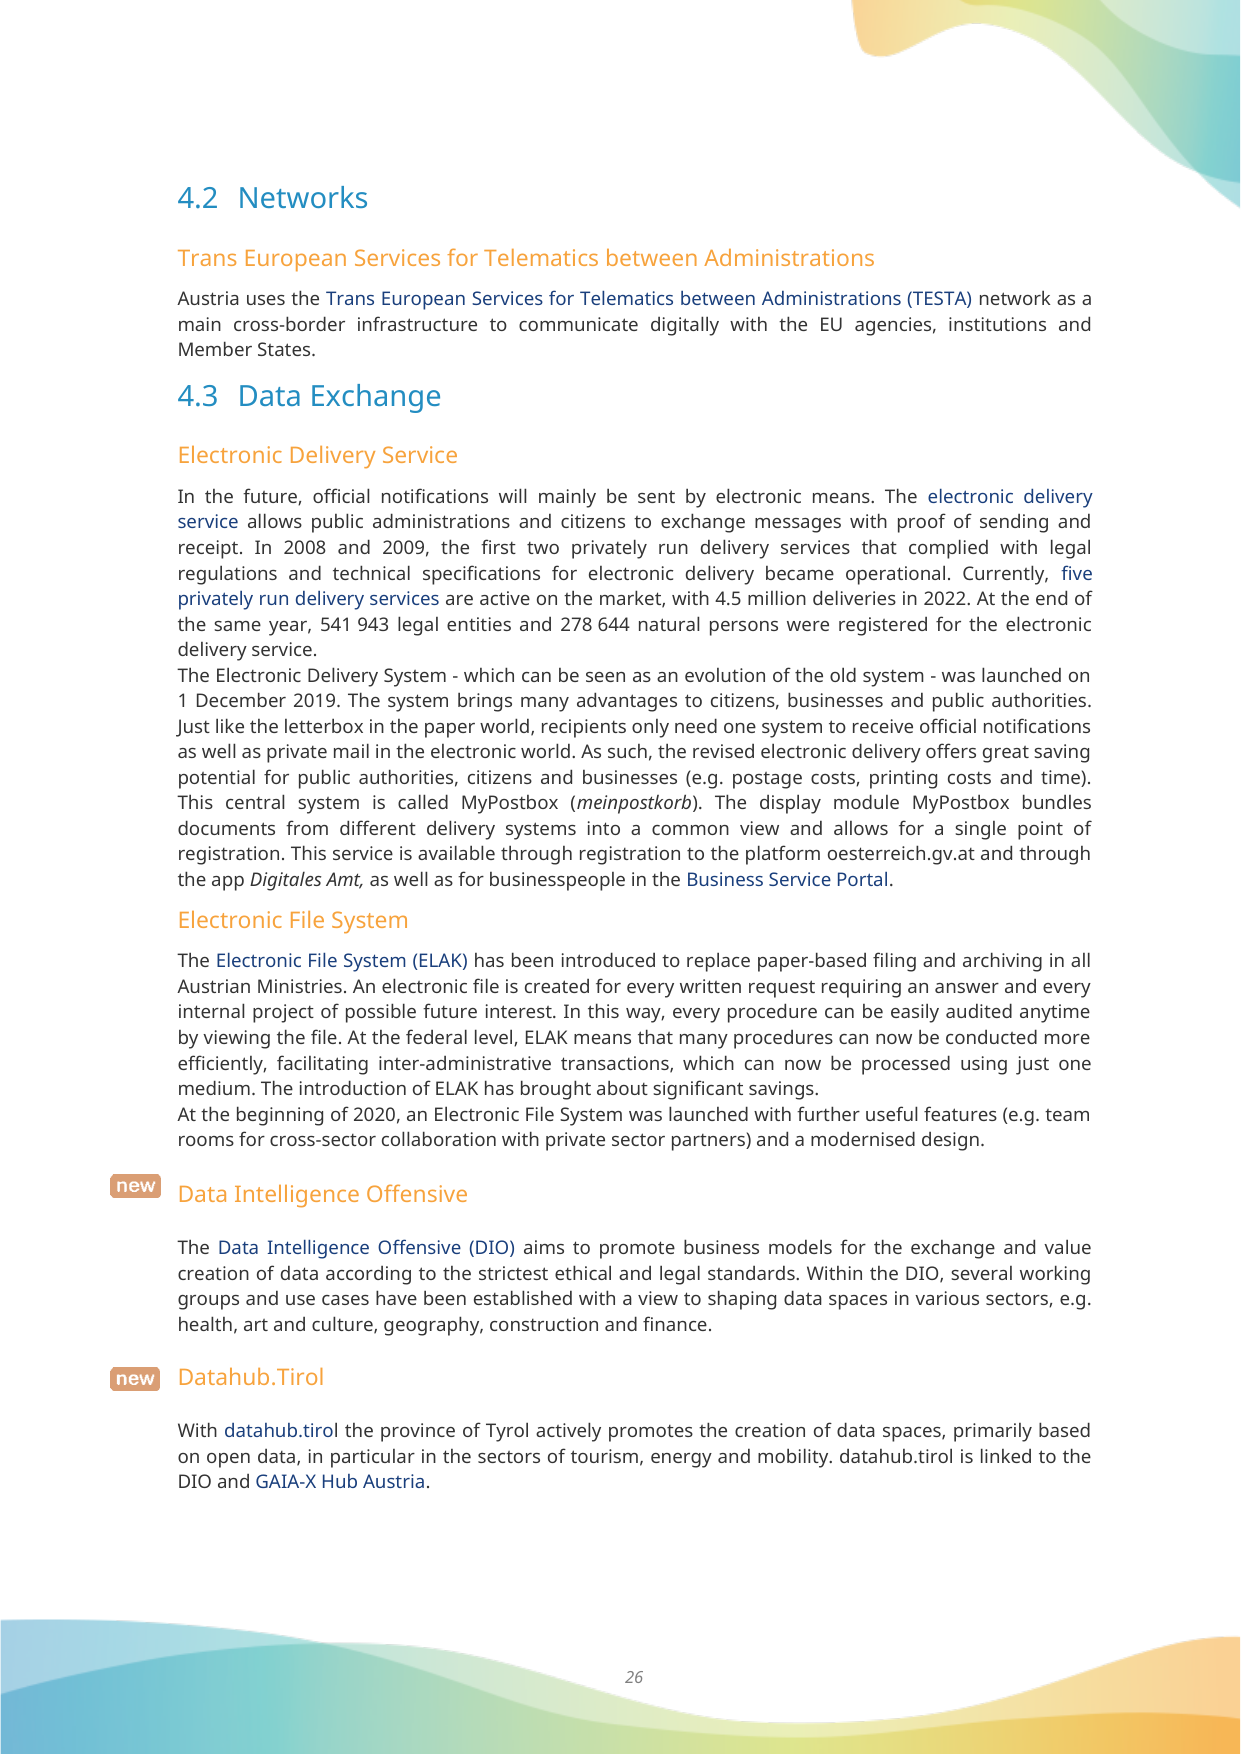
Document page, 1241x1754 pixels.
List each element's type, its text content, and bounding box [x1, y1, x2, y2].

text The Data Intelligence Offensive (DIO) aims to promote business models for the exchange and value creation of data according to the strictest ethical and legal standards. Within the DIO, several working groups and use cases have been established with a view to shaping data spaces in various sectors, e.g. health, art and culture, geography, construction and finance. [177, 1234, 1092, 1336]
subtitle Electronic Delivery Service [177, 439, 1092, 471]
text Data Intelligence Offensive [177, 1177, 1092, 1209]
text With datahub.tirol the province of Tyrol actively promotes the creation of data spaces, primarily based on open data, in particular in the sectors of tourism, energy and mobility. datahub.tirol is linked to the DIO and GAIA-X Hub Austria. [177, 1418, 1092, 1494]
text Datahub.Tirol [177, 1361, 1092, 1393]
subtitle Trans European Services for Telematics between Administrations [177, 242, 1092, 273]
picture [327, 0, 1241, 213]
text At the beginning of 2020, an Electronic File System was launched with further useful features (e.g. team rooms for cross-sector collaboration with private sector partners) and a modernised design. [177, 1101, 1092, 1152]
text Austria uses the Trans European Services for Telematics between Administrations (TESTA) network as a main cross-border infrastructure to communicate digitally with the EU agencies, institutions and Member States. [177, 286, 1092, 362]
text The Electronic File System (ELAK) has been introduced to replace paper-based filing and archiving in all Austrian Ministries. An electronic file is created for every written request requiring an answer and every internal project of possible future interest. In this way, every procedure can be easily audited anytime by viewing the file. At the federal level, ELAK means that many procedures can now be conducted more efficiently, facilitating inter-administrative transactions, which can now be processed using just one medium. The introduction of ELAK has brought about significant savings. [177, 948, 1092, 1101]
subtitle Data Exchange [177, 375, 1092, 414]
text In the future, official notifications will mainly be sent by electronic means. The electronic delivery service allows public administrations and citizens to exchange messages with proof of sending and receipt. In 2008 and 2009, the first two privately run delivery services that complied with legal regulations and technical specifications for electronic delivery became operational. Currently, five privately run delivery services are active on the market, with 4.5 million deliveries in 2022. At the end of the same year, 541 943 legal entities and 278 644 natural persons were registered for the electronic delivery service. [177, 483, 1092, 662]
subtitle Electronic File System [177, 904, 1092, 935]
text The Electronic Delivery System - which can be seen as an evolution of the old system - was launched on 1 December 2019. The system brings many advantages to citizens, businesses and public authorities. Just like the letterbox in the paper world, recipients only need one system to receive official notifications as well as private mail in the electronic world. As such, the revised electronic delivery offers great saving potential for public authorities, citizens and businesses (e.g. postage costs, printing costs and time). This central system is called MyPostbox (meinpostkorb). The display module MyPostbox bundles documents from different delivery systems into a common view and allows for a single point of registration. This service is available through registration to the platform oesterreich.gv.at and through the app Digitales Amt, as well as for businesspeople in the Business Service Portal. [177, 662, 1092, 892]
subtitle Networks [177, 177, 1092, 217]
picture [0, 1615, 1241, 1754]
